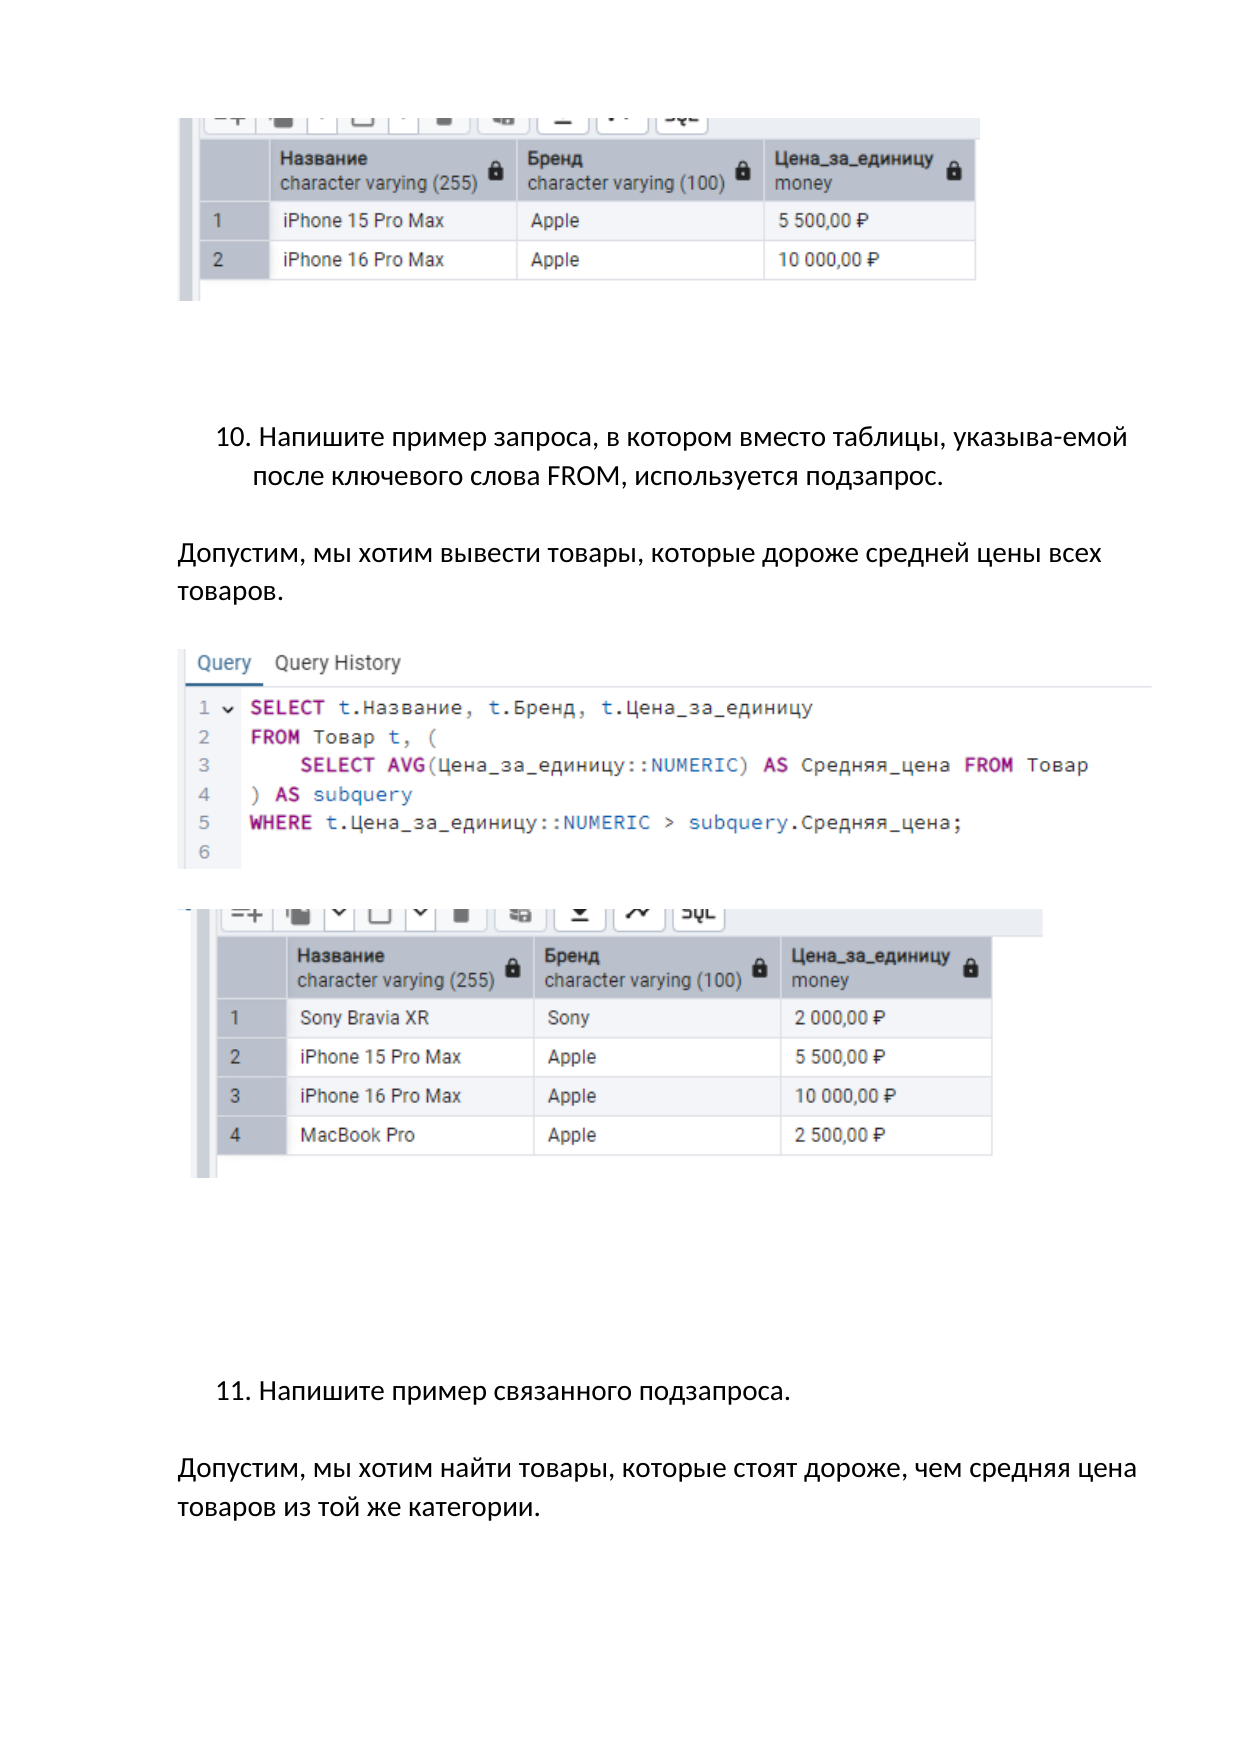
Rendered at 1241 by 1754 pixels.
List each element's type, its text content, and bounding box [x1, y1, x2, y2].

picture [177, 649, 1152, 869]
list Напишите пример запроса, в котором вместо таблицы, указыва-емой после ключевого слова FROM, используется подзапрос. [215, 418, 1152, 492]
picture [177, 909, 1043, 1178]
picture [177, 118, 981, 301]
list Напишите пример связанного подзапроса. [215, 1372, 1152, 1408]
text Допустим, мы хотим найти товары, которые стоят дороже, чем средняя цена товаров из той же категории. [177, 1449, 1152, 1523]
text Допустим, мы хотим вывести товары, которые дороже средней цены всех товаров. [177, 534, 1152, 608]
